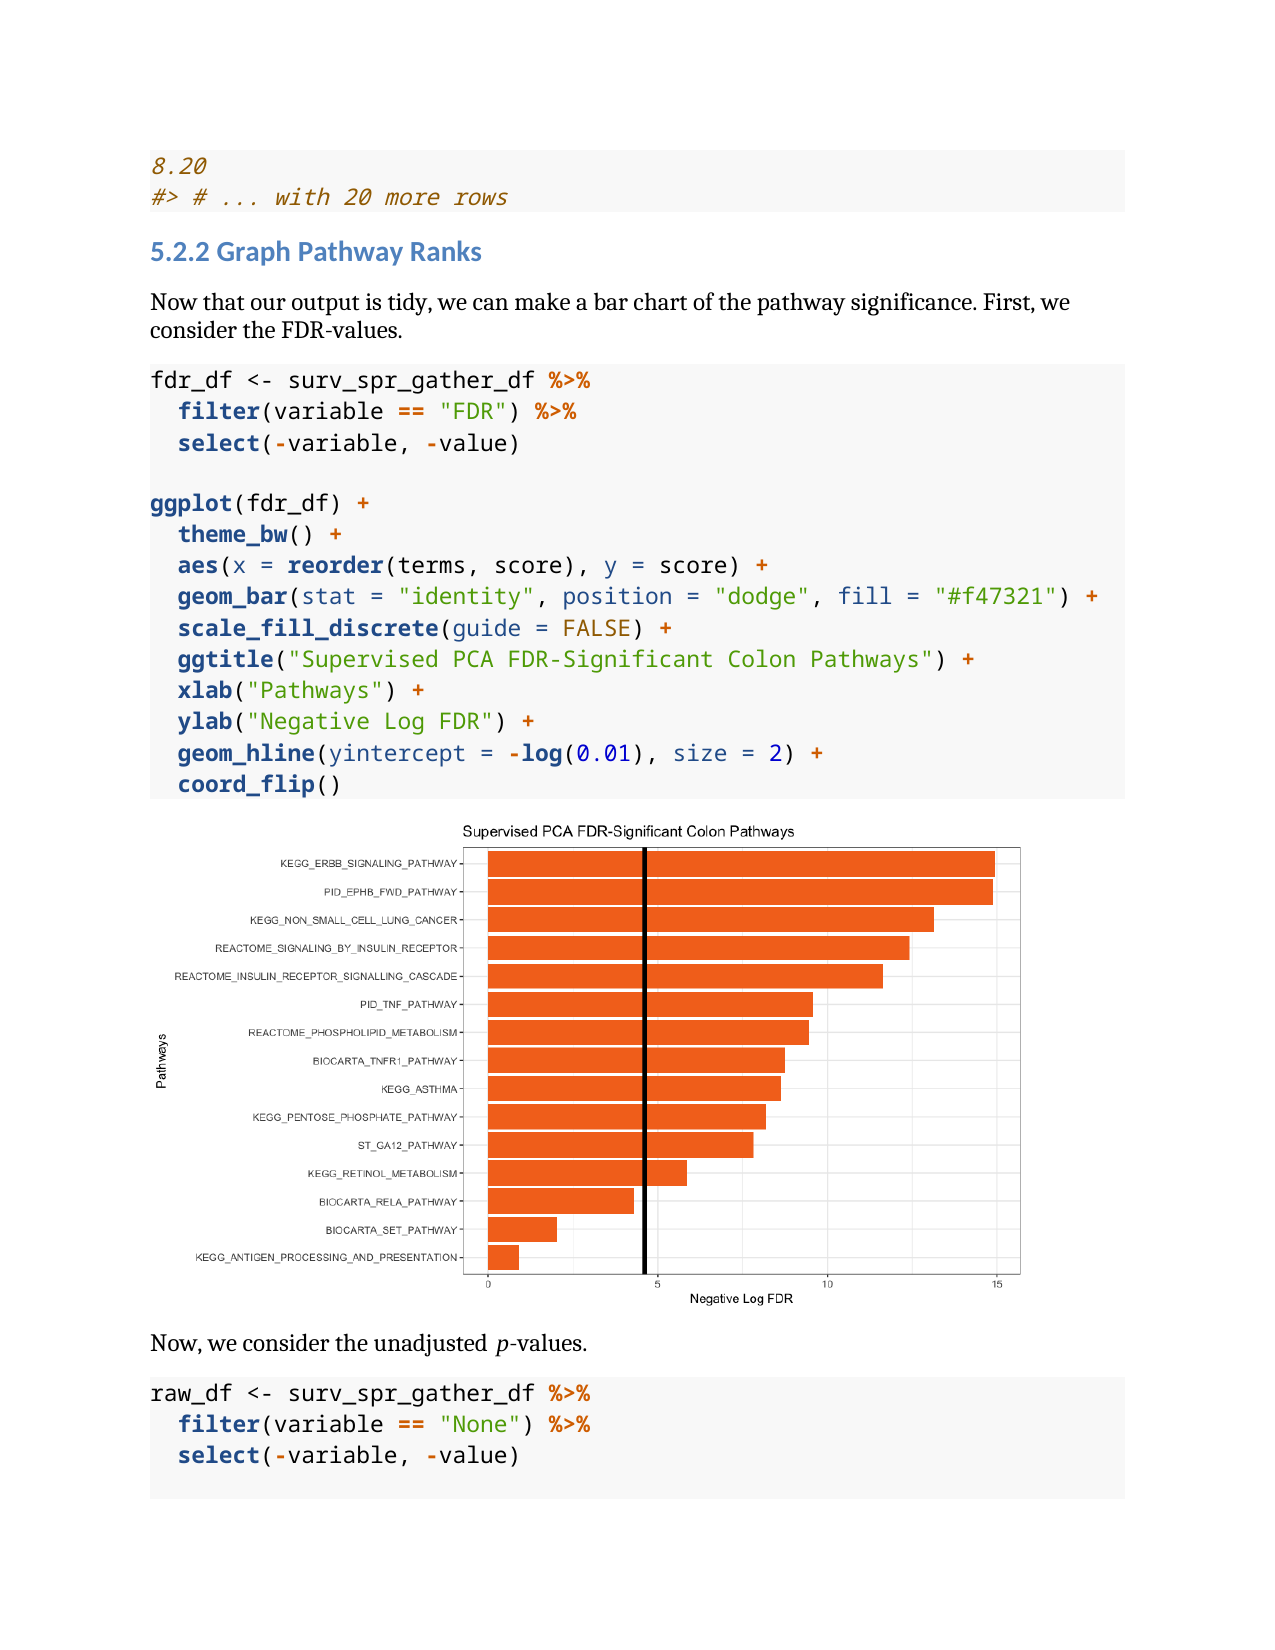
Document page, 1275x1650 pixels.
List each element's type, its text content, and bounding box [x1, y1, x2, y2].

subtitle 5.2.2 Graph Pathway Ranks [150, 233, 1125, 269]
text Now that our output is tidy, we can make a bar chart of the pathway significance. First, we consider the FDR-values. [150, 288, 1125, 345]
text Now, we consider the unadjusted -values. [150, 1329, 1125, 1358]
picture [150, 819, 1025, 1311]
text fdr_df <- surv_spr_gather_df %>% filter(variable == "FDR") %>% select(-variable, -value) ggplot(fdr_df) + theme_bw() + aes(x = reorder(terms, score), y = score) + geom_bar(stat = "identity", position = "dodge", fill = "#f47321") + scale_fill_discrete(guide = FALSE) + ggtitle("Supervised PCA FDR-Significant Colon Pathways") + xlab("Pathways") + ylab("Negative Log FDR") + geom_hline(yintercept = -log(0.01), size = 2) + coord_flip() [150, 364, 1125, 799]
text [150, 1377, 1125, 1499]
